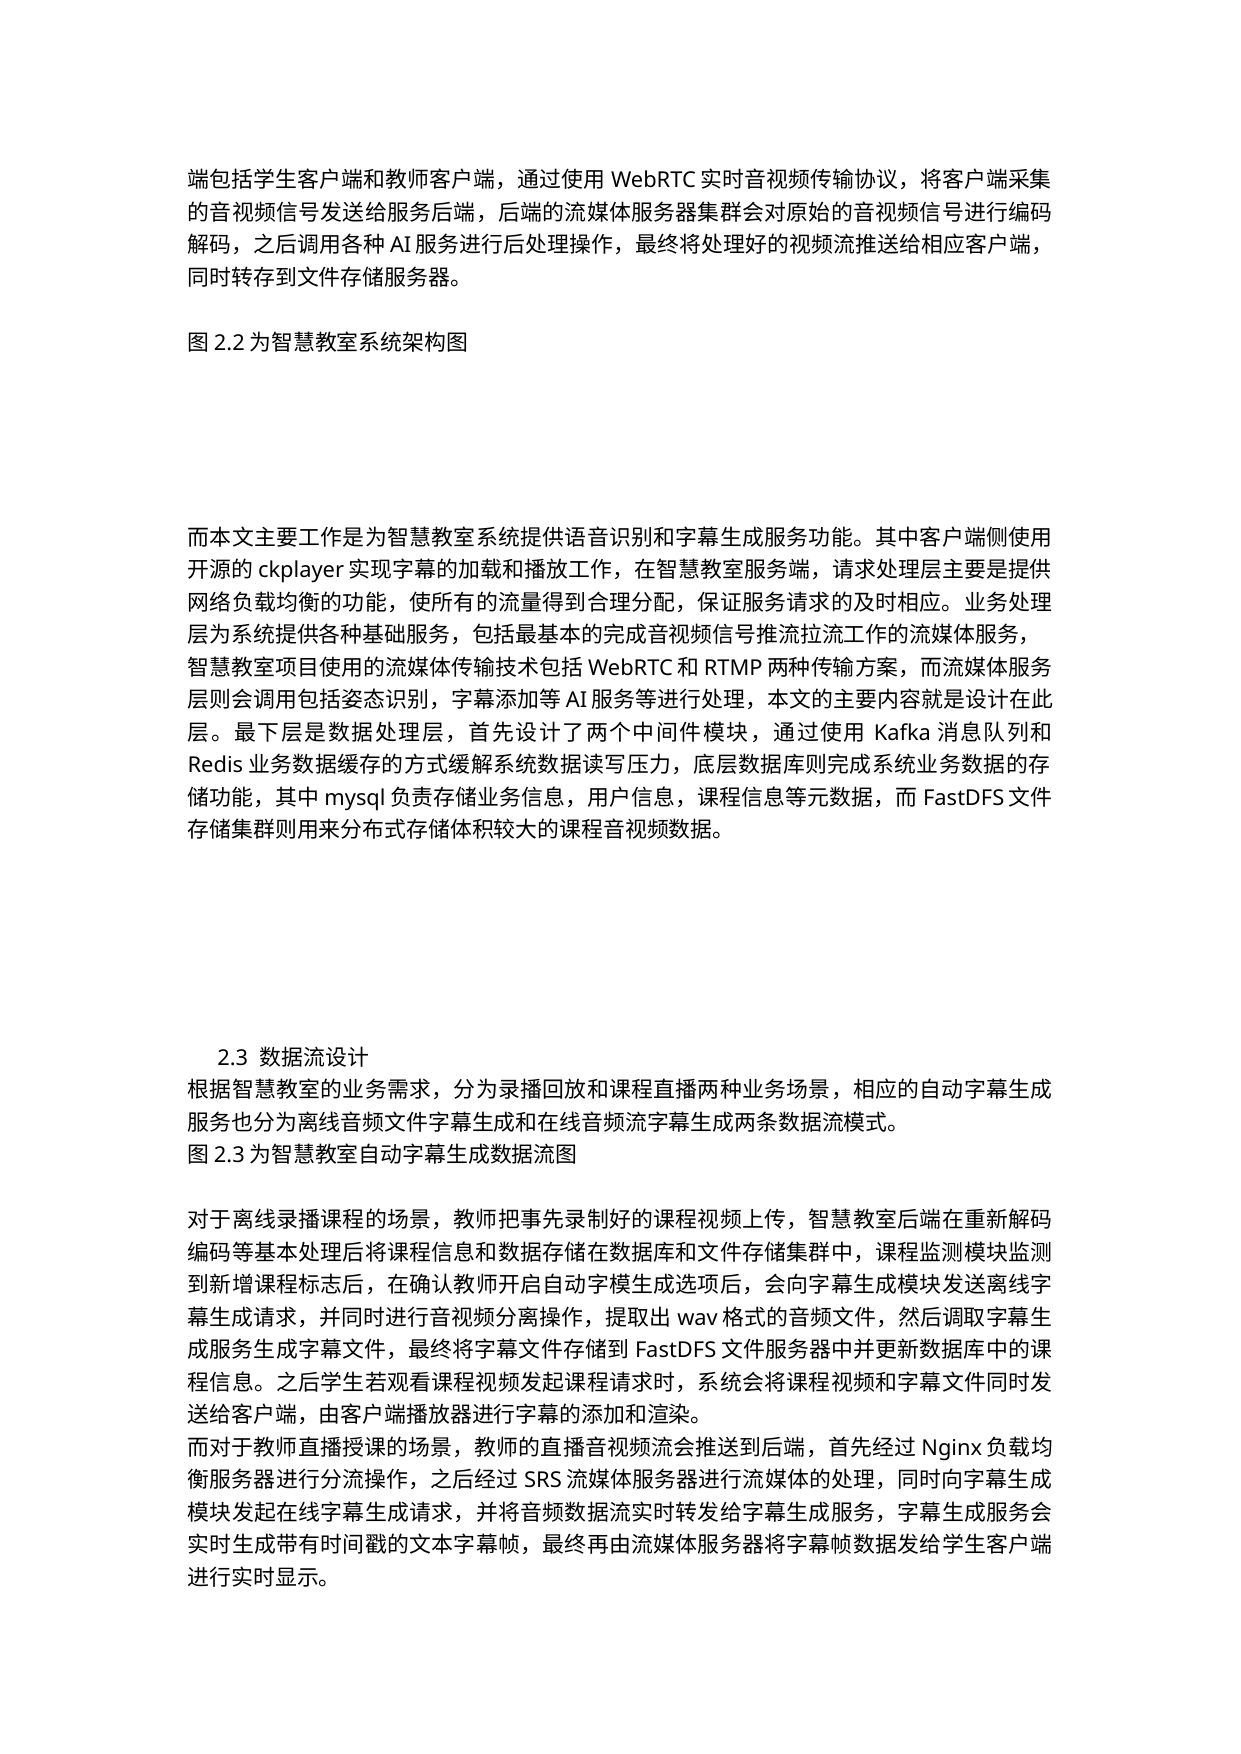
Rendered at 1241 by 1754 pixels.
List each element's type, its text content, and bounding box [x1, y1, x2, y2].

text 图2.3为智慧教室自动字幕生成数据流图 [187, 1137, 1053, 1169]
text 根据智慧教室的业务需求，分为录播回放和课程直播两种业务场景，相应的自动字幕生成服务也分为离线音频文件字幕生成和在线音频流字幕生成两条数据流模式。 [187, 1072, 1053, 1137]
text 2.3 数据流设计 [217, 1039, 1053, 1072]
text 图2.2为智慧教室系统架构图 [187, 324, 1053, 357]
text 对于离线录播课程的场景，教师把事先录制好的课程视频上传，智慧教室后端在重新解码编码等基本处理后将课程信息和数据存储在数据库和文件存储集群中，课程监测模块监测到新增课程标志后，在确认教师开启自动字模生成选项后，会向字幕生成模块发送离线字幕生成请求，并同时进行音视频分离操作，提取出wav格式的音频文件，然后调取字幕生成服务生成字幕文件，最终将字幕文件存储到FastDFS文件服务器中并更新数据库中的课程信息。之后学生若观看课程视频发起课程请求时，系统会将课程视频和字幕文件同时发送给客户端，由客户端播放器进行字幕的添加和渲染。 [187, 1202, 1053, 1429]
text 而本文主要工作是为智慧教室系统提供语音识别和字幕生成服务功能。其中客户端侧使用开源的ckplayer实现字幕的加载和播放工作，在智慧教室服务端，请求处理层主要是提供网络负载均衡的功能，使所有的流量得到合理分配，保证服务请求的及时相应。业务处理层为系统提供各种基础服务，包括最基本的完成音视频信号推流拉流工作的流媒体服务， [187, 519, 1053, 649]
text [187, 162, 1053, 292]
text 智慧教室项目使用的流媒体传输技术包括WebRTC和RTMP两种传输方案，而流媒体服务层则会调用包括姿态识别，字幕添加等AI服务等进行处理，本文的主要内容就是设计在此层。最下层是数据处理层，首先设计了两个中间件模块，通过使用Kafka消息队列和Redis业务数据缓存的方式缓解系统数据读写压力，底层数据库则完成系统业务数据的存储功能，其中mysql负责存储业务信息，用户信息，课程信息等元数据，而FastDFS文件存储集群则用来分布式存储体积较大的课程音视频数据。 [187, 649, 1053, 844]
